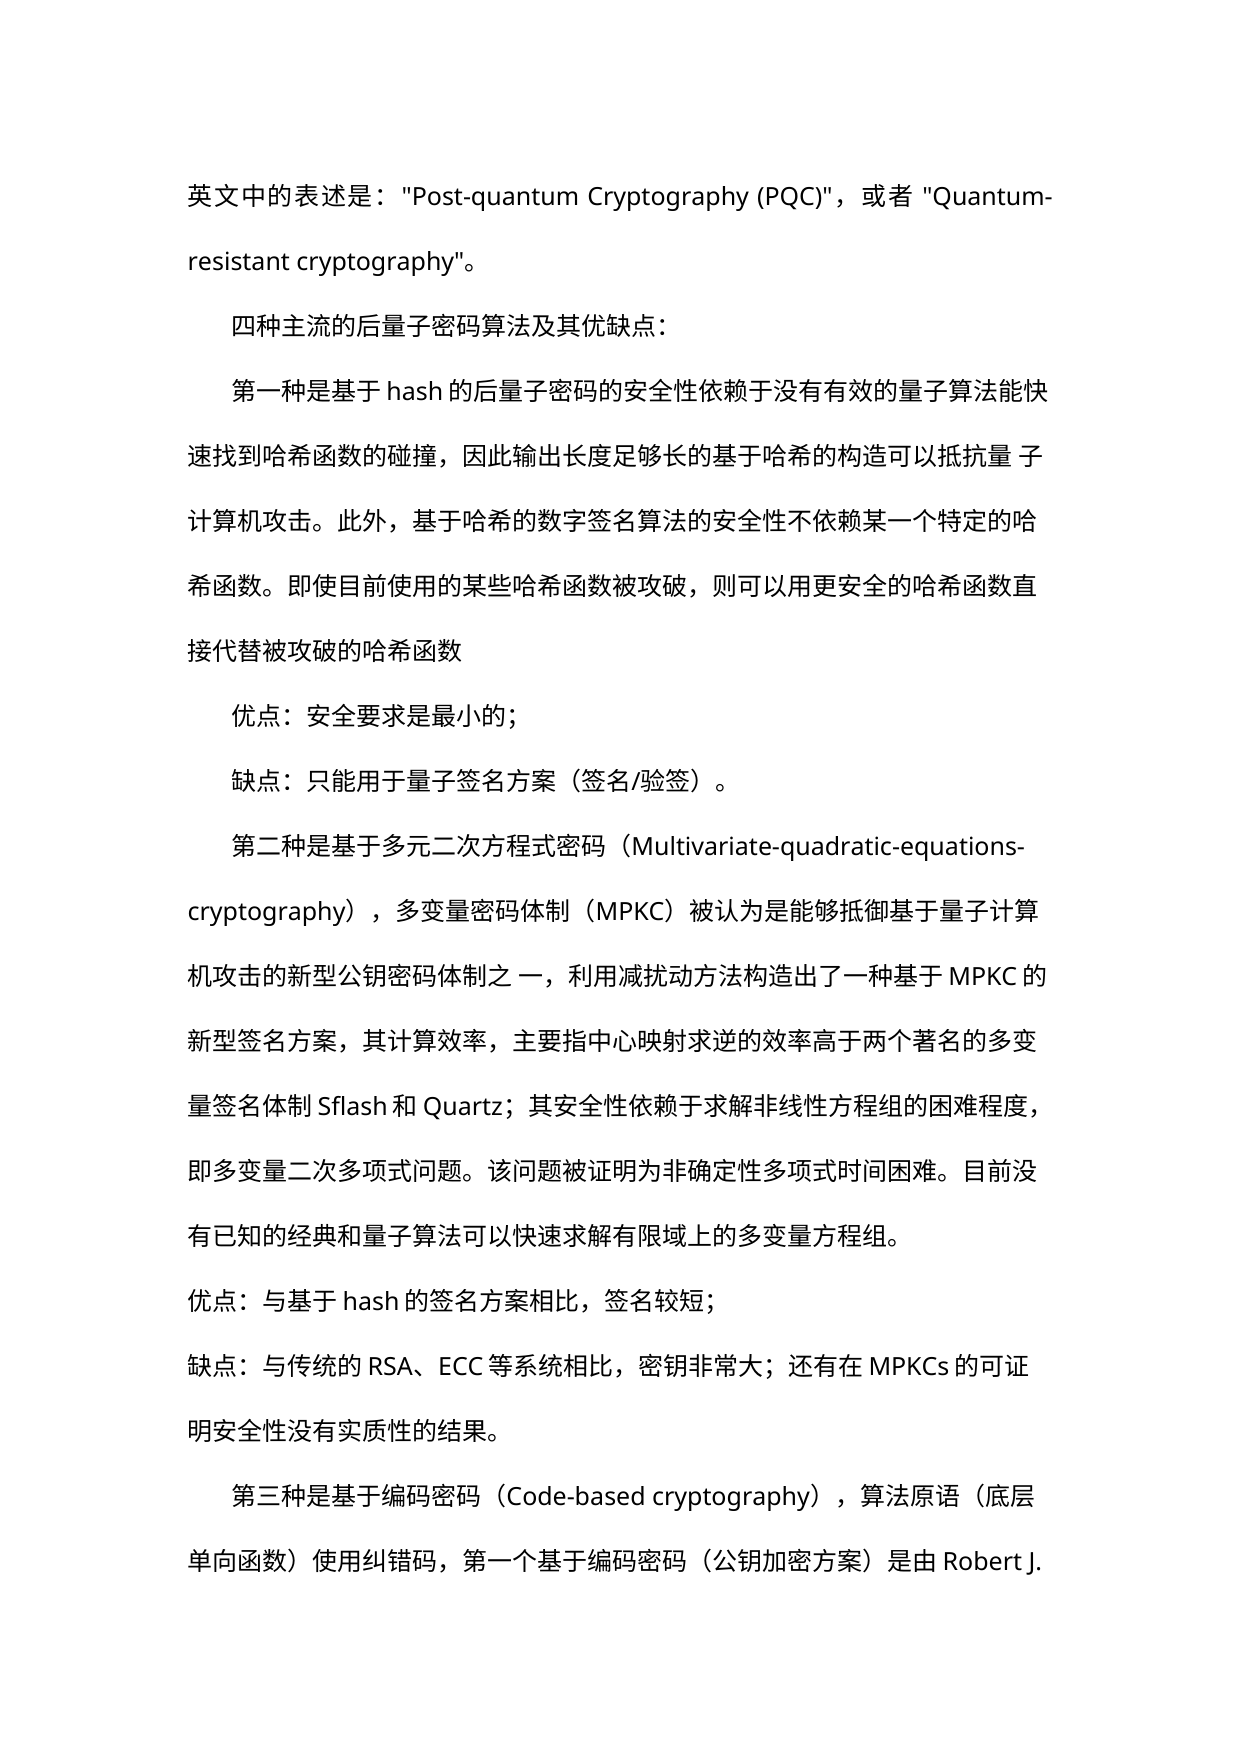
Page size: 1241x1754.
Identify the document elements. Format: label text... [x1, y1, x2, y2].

text 四种主流的后量子密码算法及其优缺点： [187, 292, 1053, 357]
text 第二种是基于多元二次方程式密码（Multivariate-quadratic-equations-cryptography），多变量密码体制（MPKC）被认为是能够抵御基于量子计算机攻击的新型公钥密码体制之 一，利用减扰动方法构造出了一种基于MPKC的新型签名方案，其计算效率，主要指中心映射求逆的效率高于两个著名的多变量签名体制Sflash和Quartz；其安全性依赖于求解非线性方程组的困难程度，即多变量二次多项式问题。该问题被证明为非确定性多项式时间困难。目前没有已知的经典和量子算法可以快速求解有限域上的多变量方程组。 优点：与基于hash的签名方案相比，签名较短； 缺点：与传统的RSA、ECC等系统相比，密钥非常大；还有在MPKCs的可证明安全性没有实质性的结果。 [187, 812, 1053, 1462]
